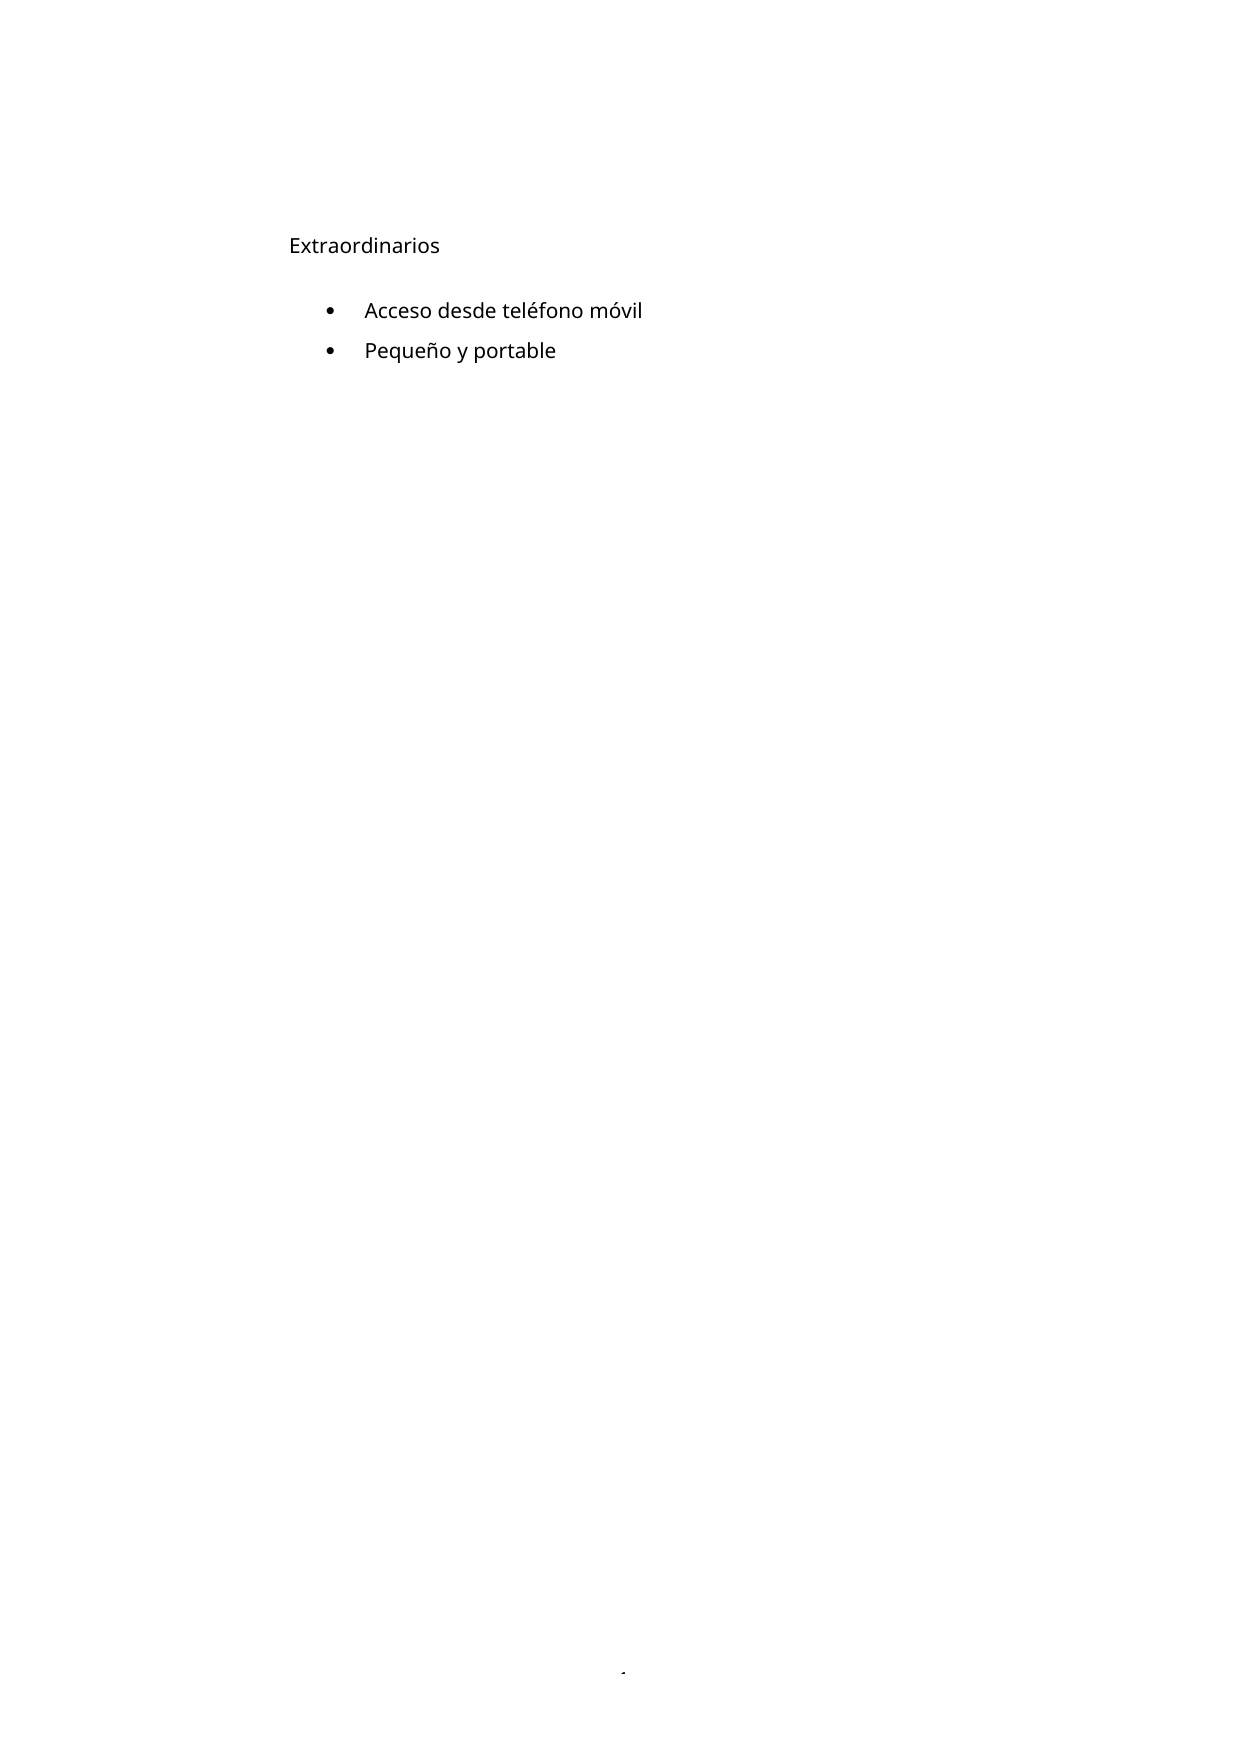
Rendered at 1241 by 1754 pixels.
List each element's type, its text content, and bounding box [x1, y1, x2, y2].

list Pequeño y portable [327, 336, 1184, 365]
text Extraordinarios [289, 231, 1184, 259]
list Acceso desde teléfono móvil [327, 296, 1184, 324]
